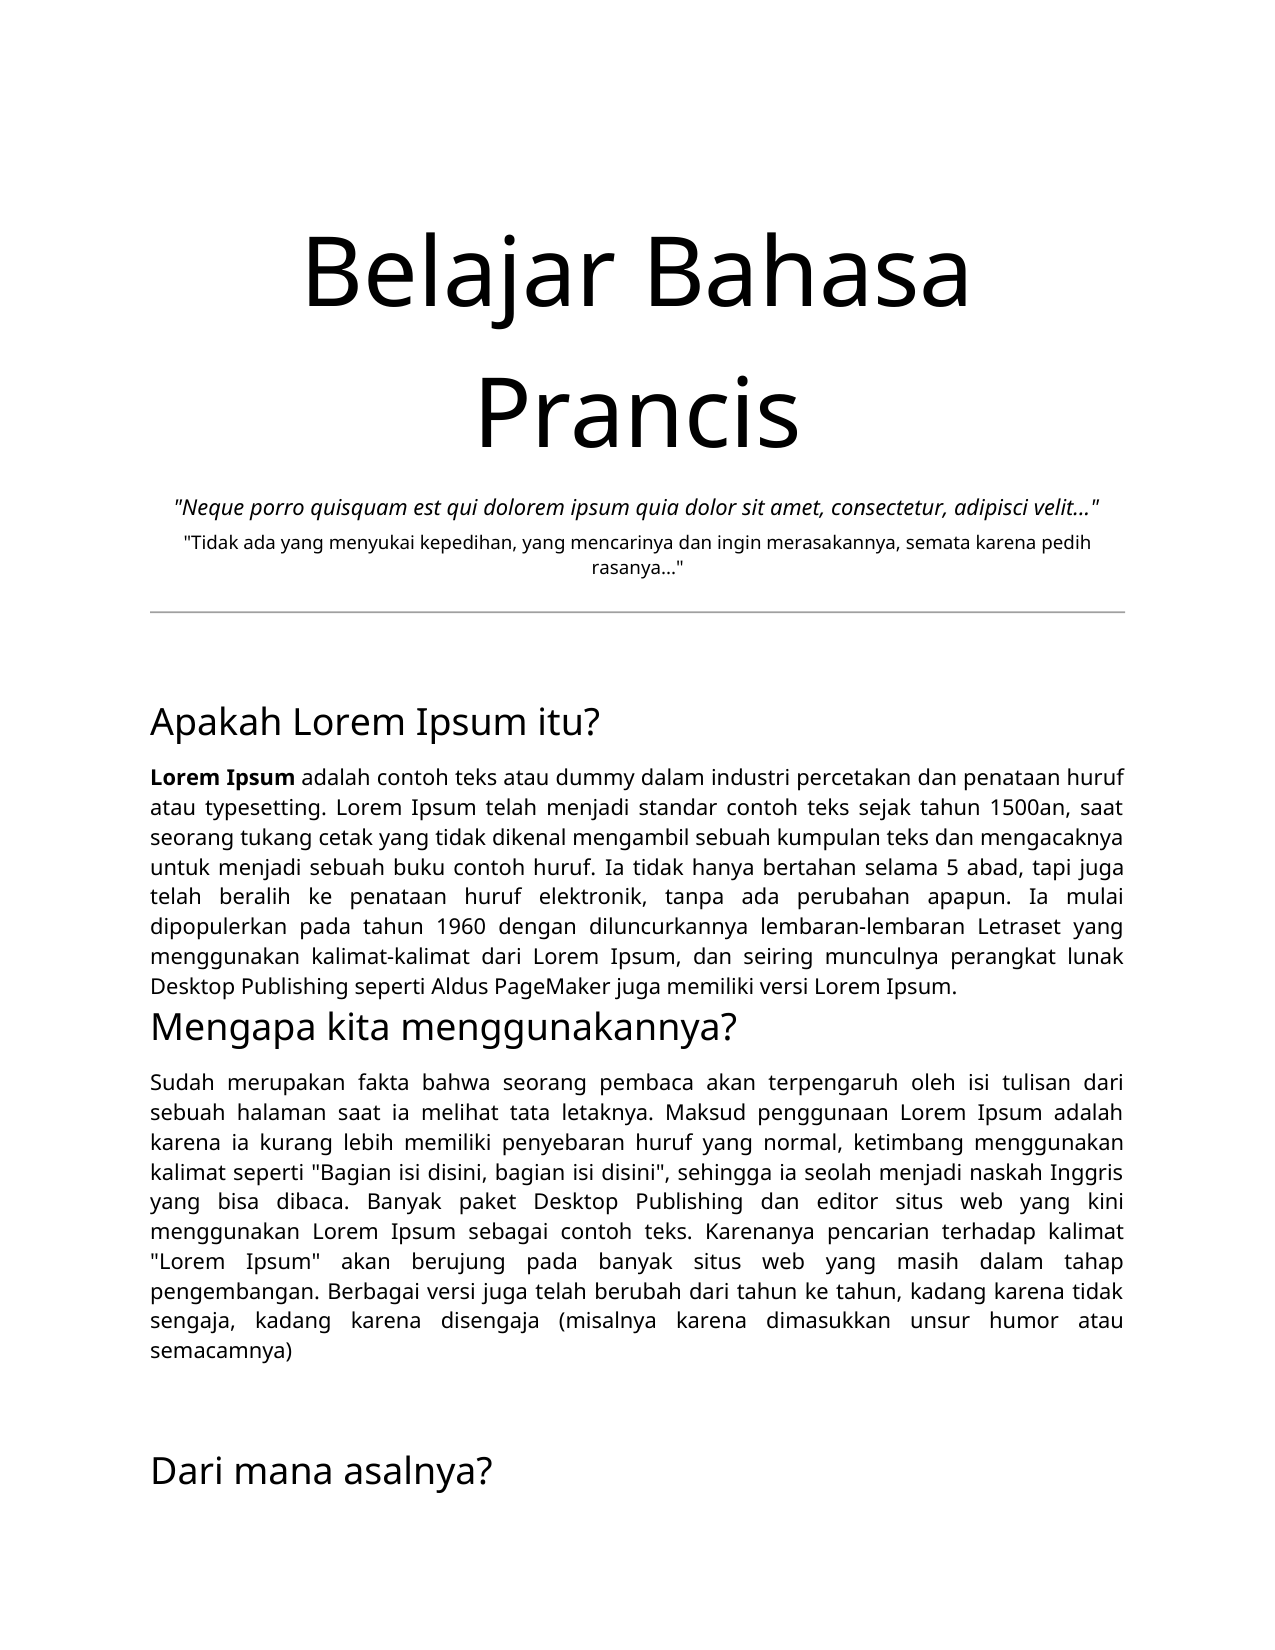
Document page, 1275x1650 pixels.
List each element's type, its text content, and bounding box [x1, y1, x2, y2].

text Sudah merupakan fakta bahwa seorang pembaca akan terpengaruh oleh isi tulisan dari sebuah halaman saat ia melihat tata letaknya. Maksud penggunaan Lorem Ipsum adalah karena ia kurang lebih memiliki penyebaran huruf yang normal, ketimbang menggunakan kalimat seperti "Bagian isi disini, bagian isi disini", sehingga ia seolah menjadi naskah Inggris yang bisa dibaca. Banyak paket Desktop Publishing dan editor situs web yang kini menggunakan Lorem Ipsum sebagai contoh teks. Karenanya pencarian terhadap kalimat "Lorem Ipsum" akan berujung pada banyak situs web yang masih dalam tahap pengembangan. Berbagai versi juga telah berubah dari tahun ke tahun, kadang karena tidak sengaja, kadang karena disengaja (misalnya karena dimasukkan unsur humor atau semacamnya) [150, 1067, 1125, 1365]
text Dari mana asalnya? [150, 1444, 1125, 1496]
text Belajar Bahasa Prancis [150, 195, 1125, 476]
text Mengapa kita menggunakannya? [150, 1001, 1125, 1052]
text Apakah Lorem Ipsum itu? [150, 696, 1125, 747]
text "Tidak ada yang menyukai kepedihan, yang mencarinya dan ingin merasakannya, semata karena pedih rasanya..." [166, 529, 1109, 580]
text "Neque porro quisquam est qui dolorem ipsum quia dolor sit amet, consectetur, adipisci velit..." [166, 492, 1109, 521]
text Lorem Ipsum adalah contoh teks atau dummy dalam industri percetakan dan penataan huruf atau typesetting. Lorem Ipsum telah menjadi standar contoh teks sejak tahun 1500an, saat seorang tukang cetak yang tidak dikenal mengambil sebuah kumpulan teks dan mengacaknya untuk menjadi sebuah buku contoh huruf. Ia tidak hanya bertahan selama 5 abad, tapi juga telah beralih ke penataan huruf elektronik, tanpa ada perubahan apapun. Ia mulai dipopulerkan pada tahun 1960 dengan diluncurkannya lembaran-lembaran Letraset yang menggunakan kalimat-kalimat dari Lorem Ipsum, dan seiring munculnya perangkat lunak Desktop Publishing seperti Aldus PageMaker juga memiliki versi Lorem Ipsum. [150, 762, 1125, 1001]
